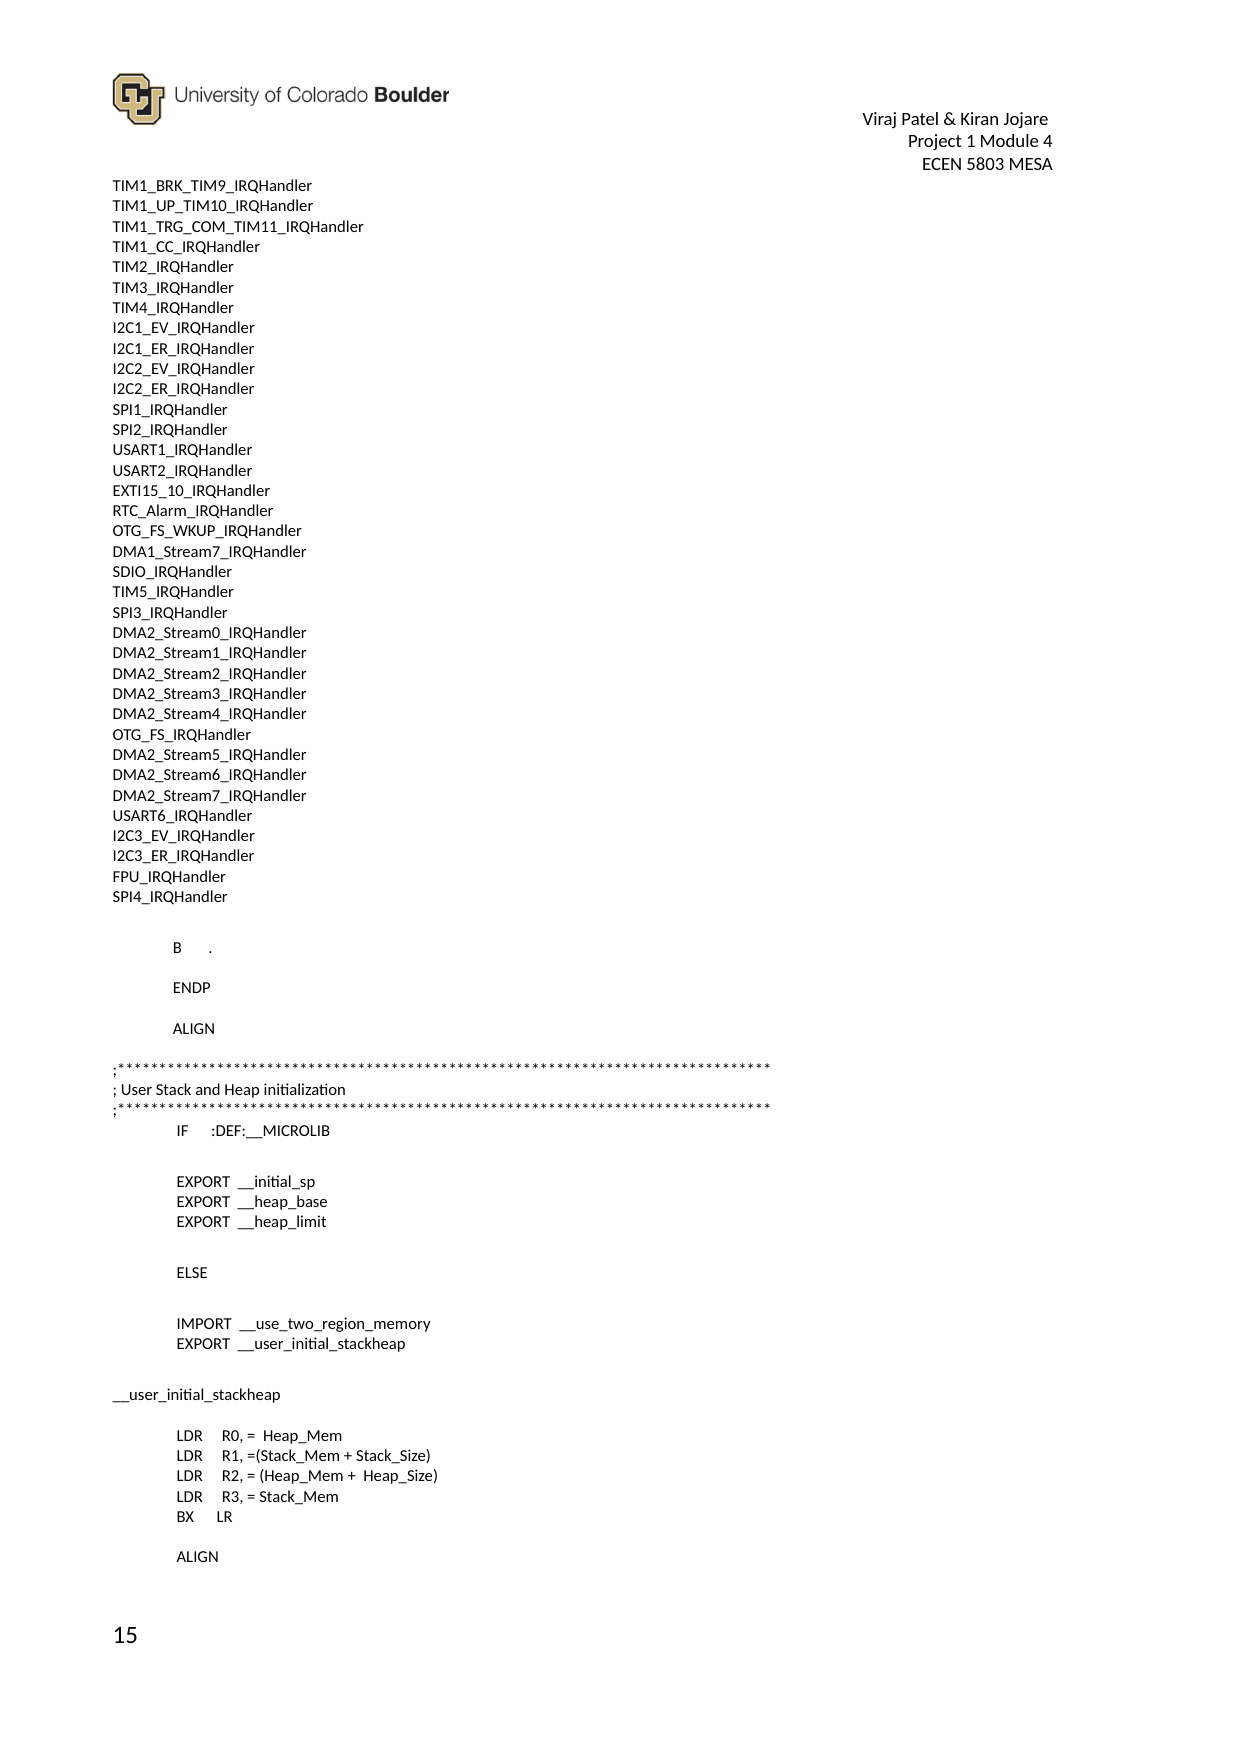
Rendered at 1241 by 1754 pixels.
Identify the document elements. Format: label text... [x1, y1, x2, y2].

text TIM1_UP_TIM10_IRQHandler [112, 196, 1128, 216]
text SPI4_IRQHandler [112, 886, 1128, 907]
text TIM2_IRQHandler [112, 257, 1128, 277]
text ENDP [112, 978, 1128, 998]
text SPI1_IRQHandler [112, 399, 1128, 419]
text USART1_IRQHandler [112, 439, 1128, 460]
text DMA2_Stream6_IRQHandler [112, 764, 1128, 785]
text SPI2_IRQHandler [112, 419, 1128, 439]
text EXTI15_10_IRQHandler [112, 480, 1128, 500]
text ALIGN [112, 1018, 1128, 1039]
text LDR R3, = Stack_Mem [112, 1486, 1128, 1506]
text RTC_Alarm_IRQHandler [112, 500, 1128, 521]
text I2C2_EV_IRQHandler [112, 358, 1128, 378]
text DMA2_Stream2_IRQHandler [112, 663, 1128, 683]
text LDR R2, = (Heap_Mem + Heap_Size) [112, 1466, 1128, 1486]
text ;******************************************************************************* [112, 1100, 1128, 1120]
text DMA2_Stream4_IRQHandler [112, 703, 1128, 724]
text I2C3_ER_IRQHandler [112, 846, 1128, 866]
text TIM3_IRQHandler [112, 277, 1128, 297]
text BX LR [112, 1506, 1128, 1526]
text ; User Stack and Heap initialization [112, 1079, 1128, 1100]
text ELSE [112, 1262, 1128, 1283]
text DMA2_Stream0_IRQHandler [112, 622, 1128, 643]
text OTG_FS_IRQHandler [112, 724, 1128, 744]
text USART2_IRQHandler [112, 460, 1128, 480]
text I2C1_EV_IRQHandler [112, 318, 1128, 338]
text I2C2_ER_IRQHandler [112, 378, 1128, 399]
text LDR R1, =(Stack_Mem + Stack_Size) [112, 1445, 1128, 1466]
text I2C3_EV_IRQHandler [112, 825, 1128, 846]
text TIM1_BRK_TIM9_IRQHandler [112, 175, 1128, 196]
text LDR R0, = Heap_Mem [112, 1425, 1128, 1445]
text OTG_FS_WKUP_IRQHandler [112, 521, 1128, 541]
text EXPORT __heap_limit [112, 1211, 1128, 1232]
text ALIGN [112, 1547, 1128, 1567]
text I2C1_ER_IRQHandler [112, 338, 1128, 358]
text DMA1_Stream7_IRQHandler [112, 541, 1128, 561]
text DMA2_Stream7_IRQHandler [112, 785, 1128, 805]
text TIM1_CC_IRQHandler [112, 236, 1128, 257]
text TIM4_IRQHandler [112, 297, 1128, 318]
text DMA2_Stream5_IRQHandler [112, 744, 1128, 764]
text EXPORT __user_initial_stackheap [112, 1333, 1128, 1354]
text SDIO_IRQHandler [112, 561, 1128, 582]
text TIM5_IRQHandler [112, 582, 1128, 602]
text B . [112, 937, 1128, 957]
text TIM1_TRG_COM_TIM11_IRQHandler [112, 216, 1128, 236]
text IF :DEF:__MICROLIB [112, 1120, 1128, 1140]
text SPI3_IRQHandler [112, 602, 1128, 622]
text EXPORT __initial_sp [112, 1171, 1128, 1191]
picture [112, 73, 449, 125]
text IMPORT __use_two_region_memory [112, 1313, 1128, 1333]
text DMA2_Stream1_IRQHandler [112, 643, 1128, 663]
text FPU_IRQHandler [112, 866, 1128, 886]
text ;******************************************************************************* [112, 1059, 1128, 1079]
text USART6_IRQHandler [112, 805, 1128, 825]
text EXPORT __heap_base [112, 1191, 1128, 1211]
text DMA2_Stream3_IRQHandler [112, 683, 1128, 703]
text __user_initial_stackheap [112, 1384, 1128, 1404]
